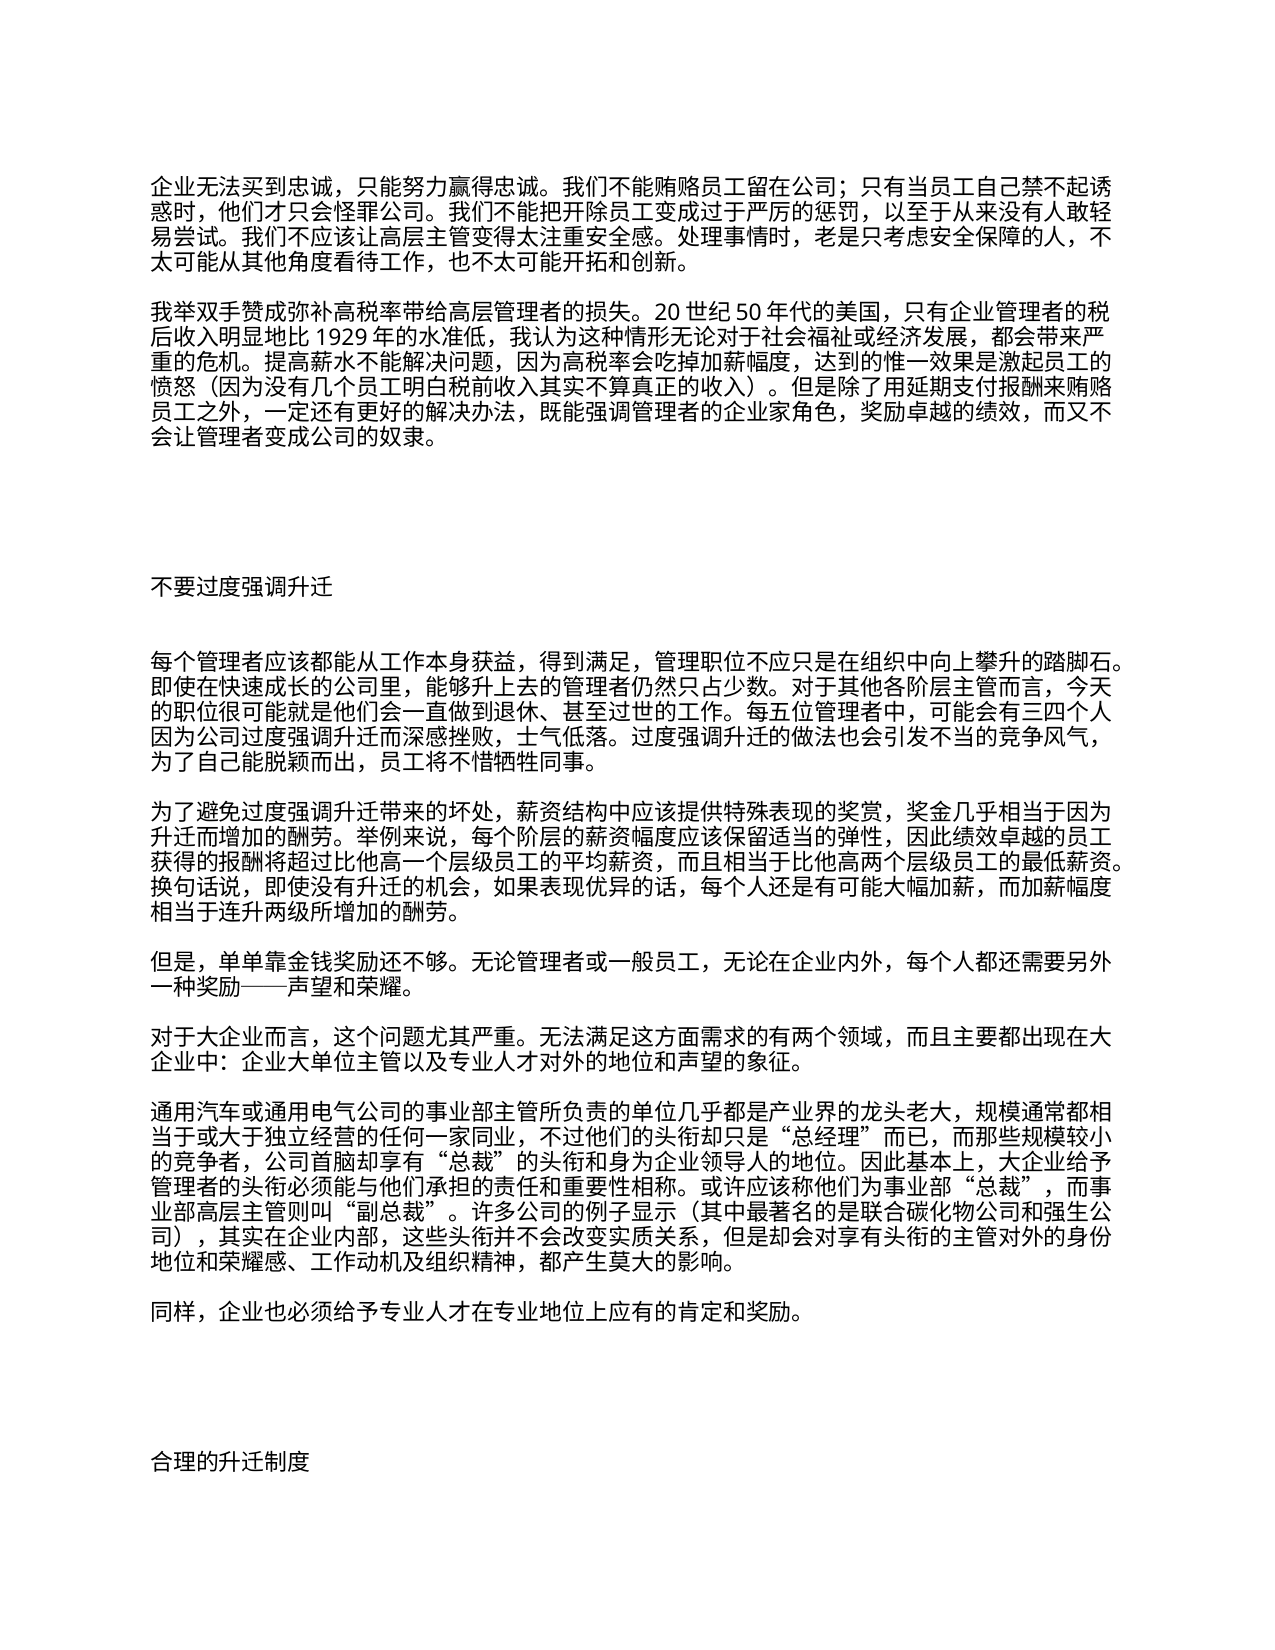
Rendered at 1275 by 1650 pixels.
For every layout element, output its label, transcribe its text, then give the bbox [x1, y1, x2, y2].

text 合理的升迁制度 [150, 1450, 1125, 1475]
text 不要过度强调升迁 [150, 575, 1125, 600]
text 为了避免过度强调升迁带来的坏处，薪资结构中应该提供特殊表现的奖赏，奖金几乎相当于因为升迁而增加的酬劳。举例来说，每个阶层的薪资幅度应该保留适当的弹性，因此绩效卓越的员工获得的报酬将超过比他高一个层级员工的平均薪资，而且相当于比他高两个层级员工的最低薪资。换句话说，即使没有升迁的机会，如果表现优异的话，每个人还是有可能大幅加薪，而加薪幅度相当于连升两级所增加的酬劳。 [150, 800, 1125, 925]
text 我举双手赞成弥补高税率带给高层管理者的损失。20世纪50年代的美国，只有企业管理者的税后收入明显地比1929年的水准低，我认为这种情形无论对于社会福祉或经济发展，都会带来严重的危机。提高薪水不能解决问题，因为高税率会吃掉加薪幅度，达到的惟一效果是激起员工的愤怒（因为没有几个员工明白税前收入其实不算真正的收入）。但是除了用延期支付报酬来贿赂员工之外，一定还有更好的解决办法，既能强调管理者的企业家角色，奖励卓越的绩效，而又不会让管理者变成公司的奴隶。 [150, 300, 1125, 450]
text 同样，企业也必须给予专业人才在专业地位上应有的肯定和奖励。 [150, 1300, 1125, 1325]
text 每个管理者应该都能从工作本身获益，得到满足，管理职位不应只是在组织中向上攀升的踏脚石。即使在快速成长的公司里，能够升上去的管理者仍然只占少数。对于其他各阶层主管而言，今天的职位很可能就是他们会一直做到退休、甚至过世的工作。每五位管理者中，可能会有三四个人因为公司过度强调升迁而深感挫败，士气低落。过度强调升迁的做法也会引发不当的竞争风气，为了自己能脱颖而出，员工将不惜牺牲同事。 [150, 650, 1125, 775]
text 企业无法买到忠诚，只能努力赢得忠诚。我们不能贿赂员工留在公司；只有当员工自己禁不起诱惑时，他们才只会怪罪公司。我们不能把开除员工变成过于严厉的惩罚，以至于从来没有人敢轻易尝试。我们不应该让高层主管变得太注重安全感。处理事情时，老是只考虑安全保障的人，不太可能从其他角度看待工作，也不太可能开拓和创新。 [150, 175, 1125, 275]
text 通用汽车或通用电气公司的事业部主管所负责的单位几乎都是产业界的龙头老大，规模通常都相当于或大于独立经营的任何一家同业，不过他们的头衔却只是“总经理”而已，而那些规模较小的竞争者，公司首脑却享有“总裁”的头衔和身为企业领导人的地位。因此基本上，大企业给予管理者的头衔必须能与他们承担的责任和重要性相称。或许应该称他们为事业部“总裁”，而事业部高层主管则叫“副总裁”。许多公司的例子显示（其中最著名的是联合碳化物公司和强生公司），其实在企业内部，这些头衔并不会改变实质关系，但是却会对享有头衔的主管对外的身份地位和荣耀感、工作动机及组织精神，都产生莫大的影响。 [150, 1100, 1125, 1275]
text 对于大企业而言，这个问题尤其严重。无法满足这方面需求的有两个领域，而且主要都出现在大企业中：企业大单位主管以及专业人才对外的地位和声望的象征。 [150, 1025, 1125, 1075]
text 但是，单单靠金钱奖励还不够。无论管理者或一般员工，无论在企业内外，每个人都还需要另外一种奖励──声望和荣耀。 [150, 950, 1125, 1000]
